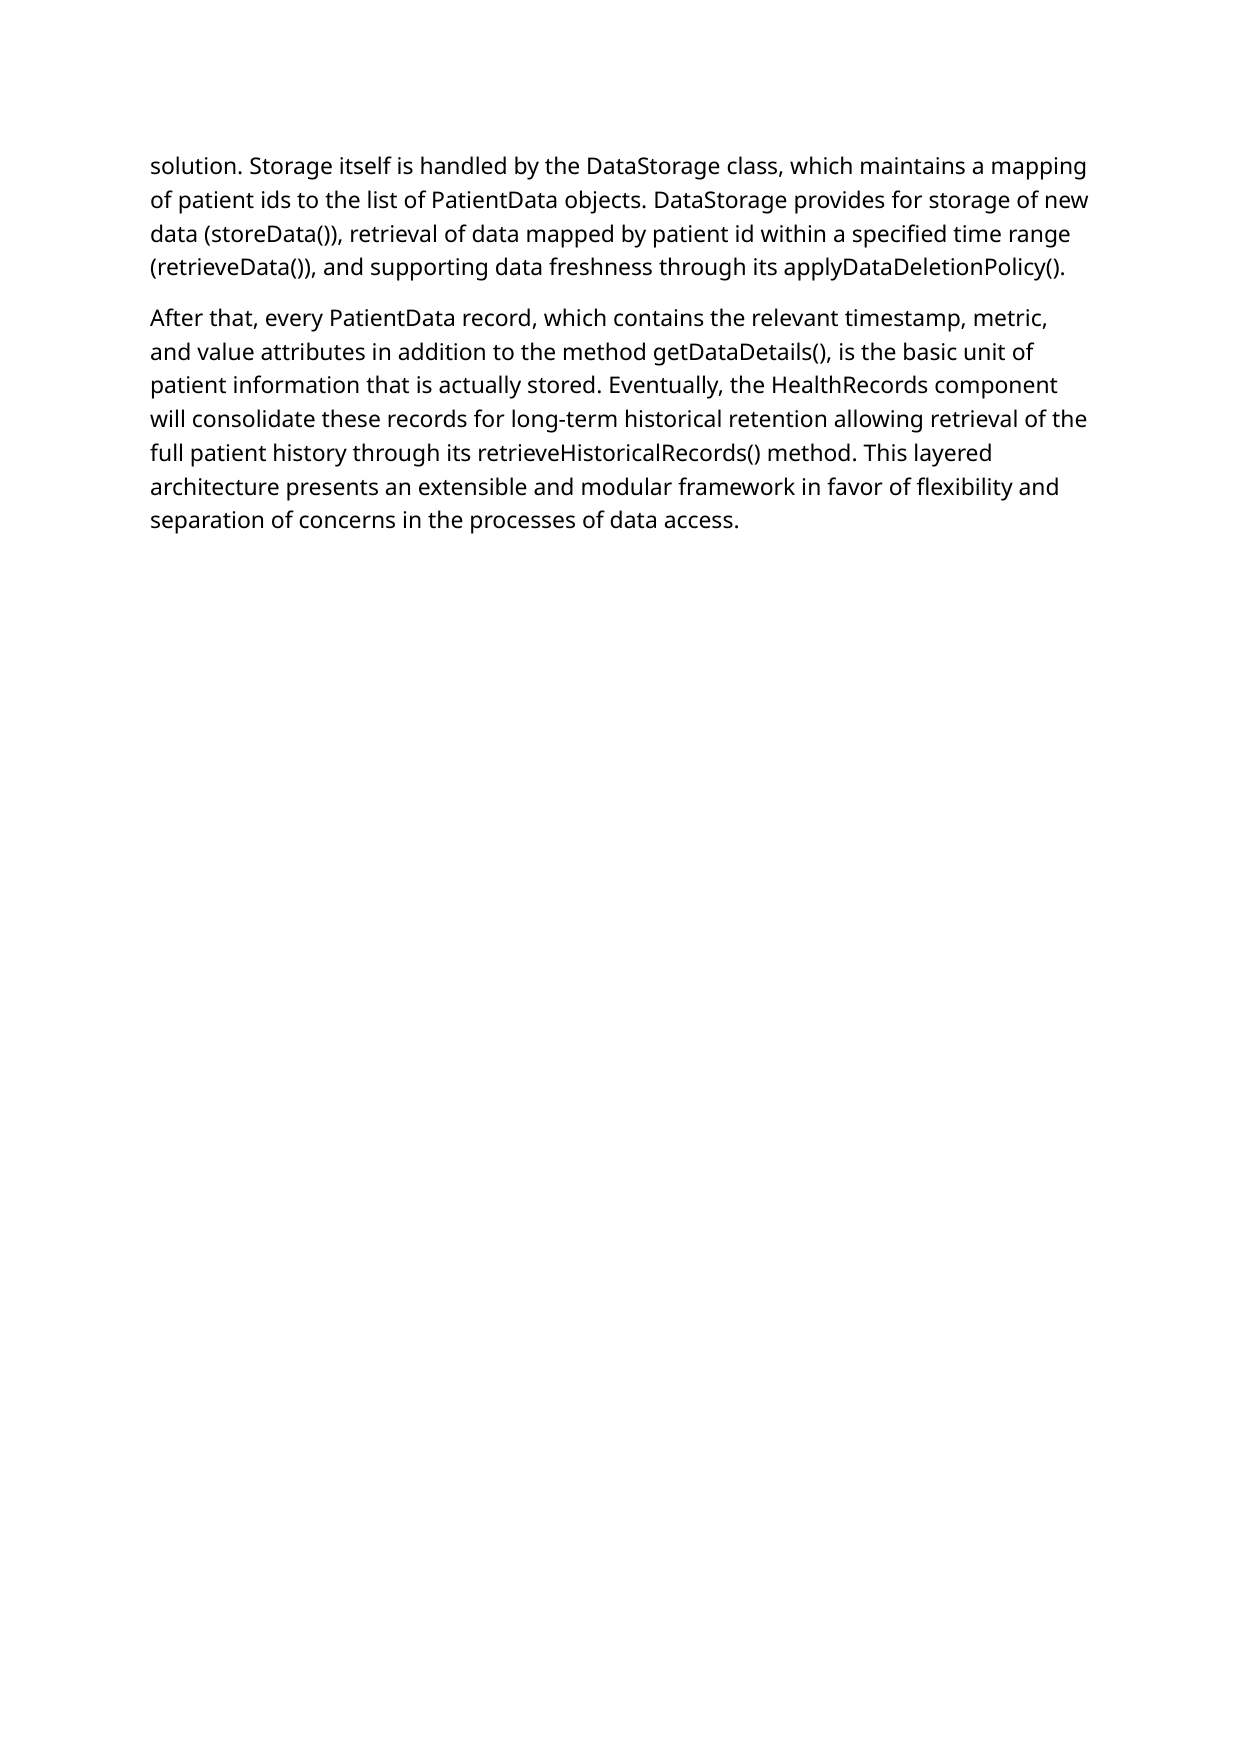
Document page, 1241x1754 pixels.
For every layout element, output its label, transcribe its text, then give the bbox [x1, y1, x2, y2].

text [150, 150, 1090, 282]
text After that, every PatientData record, which contains the relevant timestamp, metric, and value attributes in addition to the method getDataDetails(), is the basic unit of patient information that is actually stored. Eventually, the HealthRecords component will consolidate these records for long-term historical retention allowing retrieval of the full patient history through its retrieveHistoricalRecords() method. This layered architecture presents an extensible and modular framework in favor of flexibility and separation of concerns in the processes of data access. [150, 302, 1090, 535]
